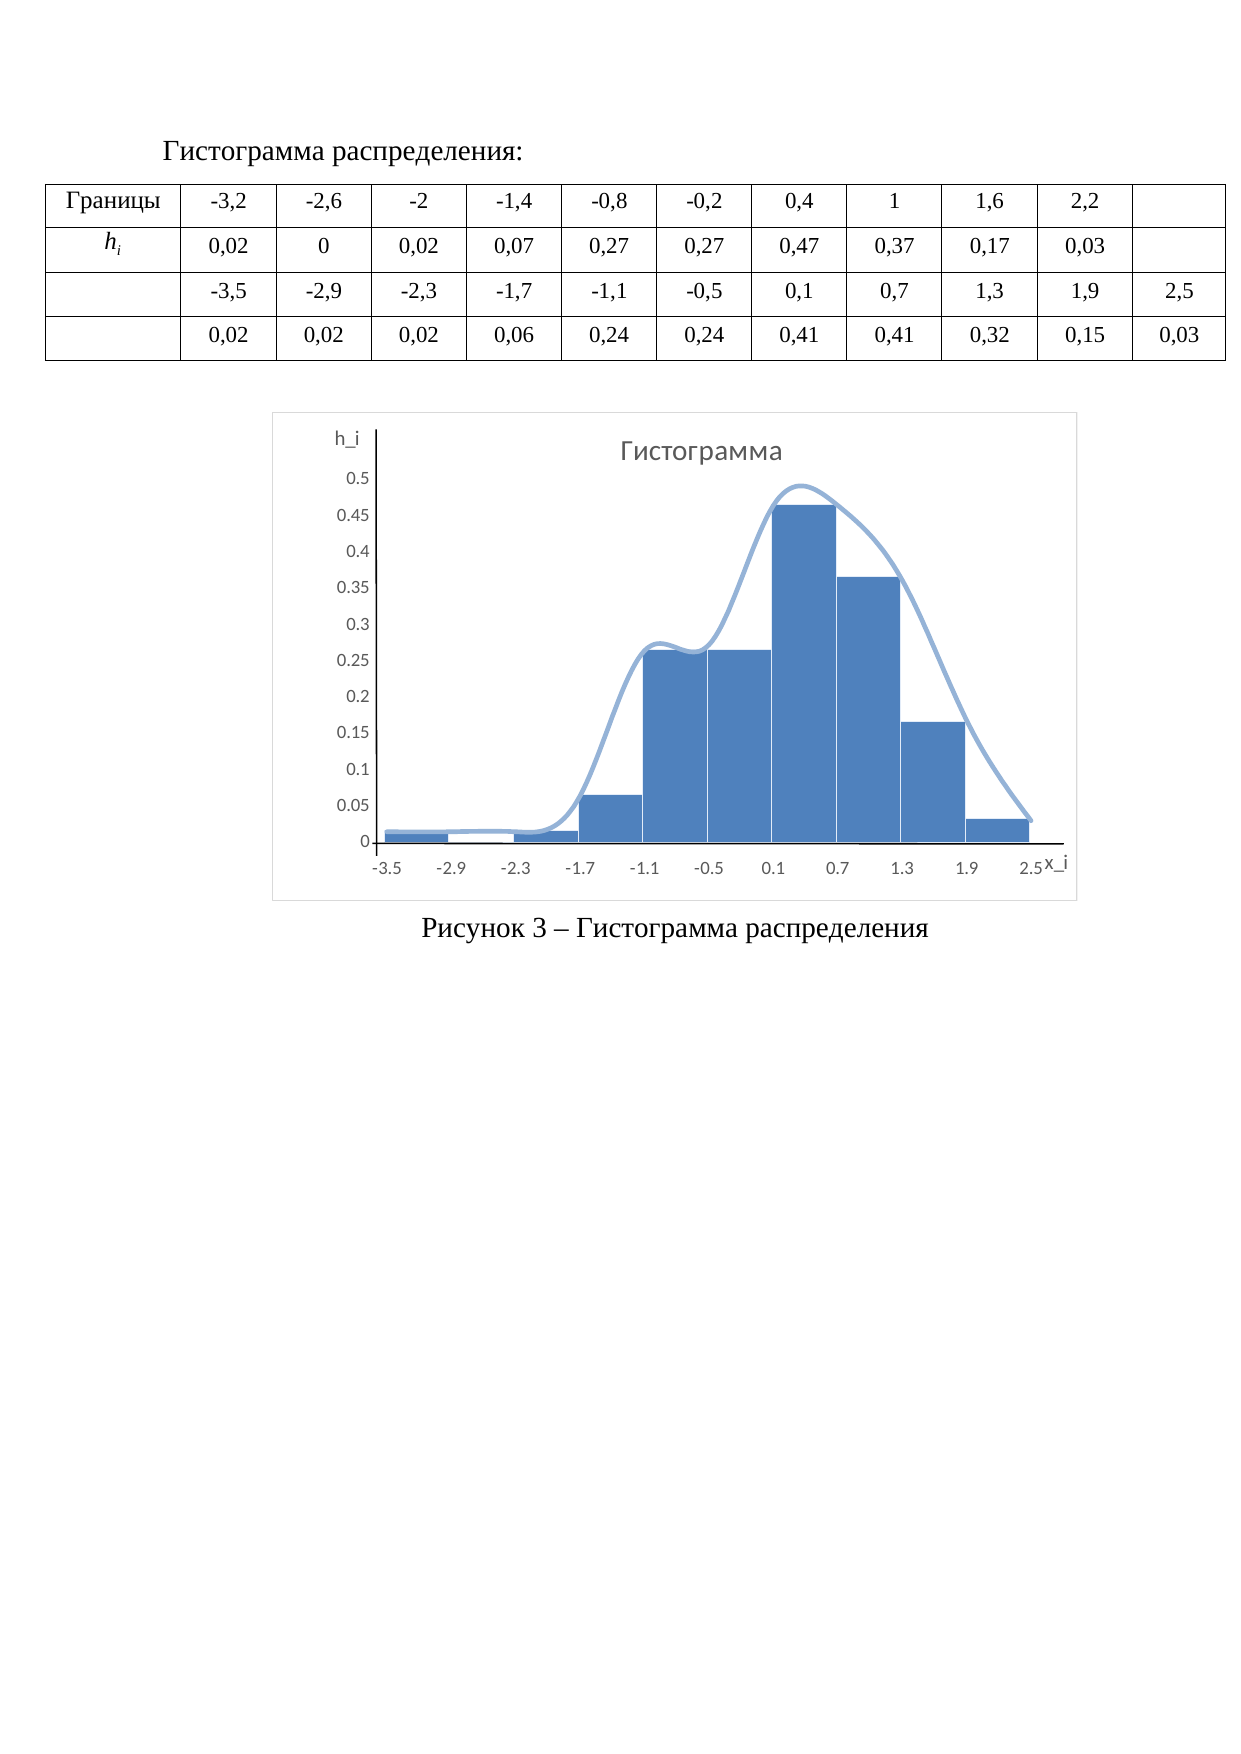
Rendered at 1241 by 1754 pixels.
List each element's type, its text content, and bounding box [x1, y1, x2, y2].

table_header -2 [372, 185, 466, 227]
table_header 1,6 [942, 185, 1037, 227]
table_cell 0,24 [562, 317, 656, 360]
table_cell 0,07 [467, 228, 561, 272]
table_cell 0,03 [1133, 317, 1225, 360]
table_cell -2,3 [372, 273, 466, 316]
table_cell 1,3 [942, 273, 1037, 316]
table_cell 0,27 [562, 228, 656, 272]
table_cell 0,02 [277, 317, 371, 360]
table_header -1,4 [467, 185, 561, 227]
text Гистограмма распределения: [162, 133, 1188, 167]
table_header -2,6 [277, 185, 371, 227]
table_cell 0,1 [752, 273, 846, 316]
table_cell 0,02 [372, 228, 466, 272]
table_cell 0,02 [372, 317, 466, 360]
table_cell -2,9 [277, 273, 371, 316]
table_cell -1,1 [562, 273, 656, 316]
table_cell 1,9 [1038, 273, 1132, 316]
table_cell 0,7 [847, 273, 941, 316]
table_header -3,2 [181, 185, 276, 227]
table_header 1 [847, 185, 941, 227]
table_cell 0,27 [657, 228, 751, 272]
table_cell [1133, 228, 1225, 272]
table_header 2,2 [1038, 185, 1132, 227]
table_cell 0,41 [752, 317, 846, 360]
table_cell 0,47 [752, 228, 846, 272]
table_cell -3,5 [181, 273, 276, 316]
table_cell 0,02 [181, 317, 276, 360]
table_cell 0,02 [181, 228, 276, 272]
table_header [1133, 185, 1225, 227]
table_cell 0,41 [847, 317, 941, 360]
table_cell [46, 317, 180, 360]
table_cell 0,03 [1038, 228, 1132, 272]
table_cell 0,32 [942, 317, 1037, 360]
table_header 0,4 [752, 185, 846, 227]
table_cell 0,37 [847, 228, 941, 272]
table_cell -0,5 [657, 273, 751, 316]
table_cell [46, 228, 180, 272]
table_cell -1,7 [467, 273, 561, 316]
table_header -0,2 [657, 185, 751, 227]
table_cell 0,17 [942, 228, 1037, 272]
table_header -0,8 [562, 185, 656, 227]
table_cell 0,06 [467, 317, 561, 360]
table_cell 2,5 [1133, 273, 1225, 316]
table_header Границы [46, 185, 180, 227]
table_cell 0,15 [1038, 317, 1132, 360]
table_cell [46, 273, 180, 316]
table_cell 0,24 [657, 317, 751, 360]
table_cell 0 [277, 228, 371, 272]
